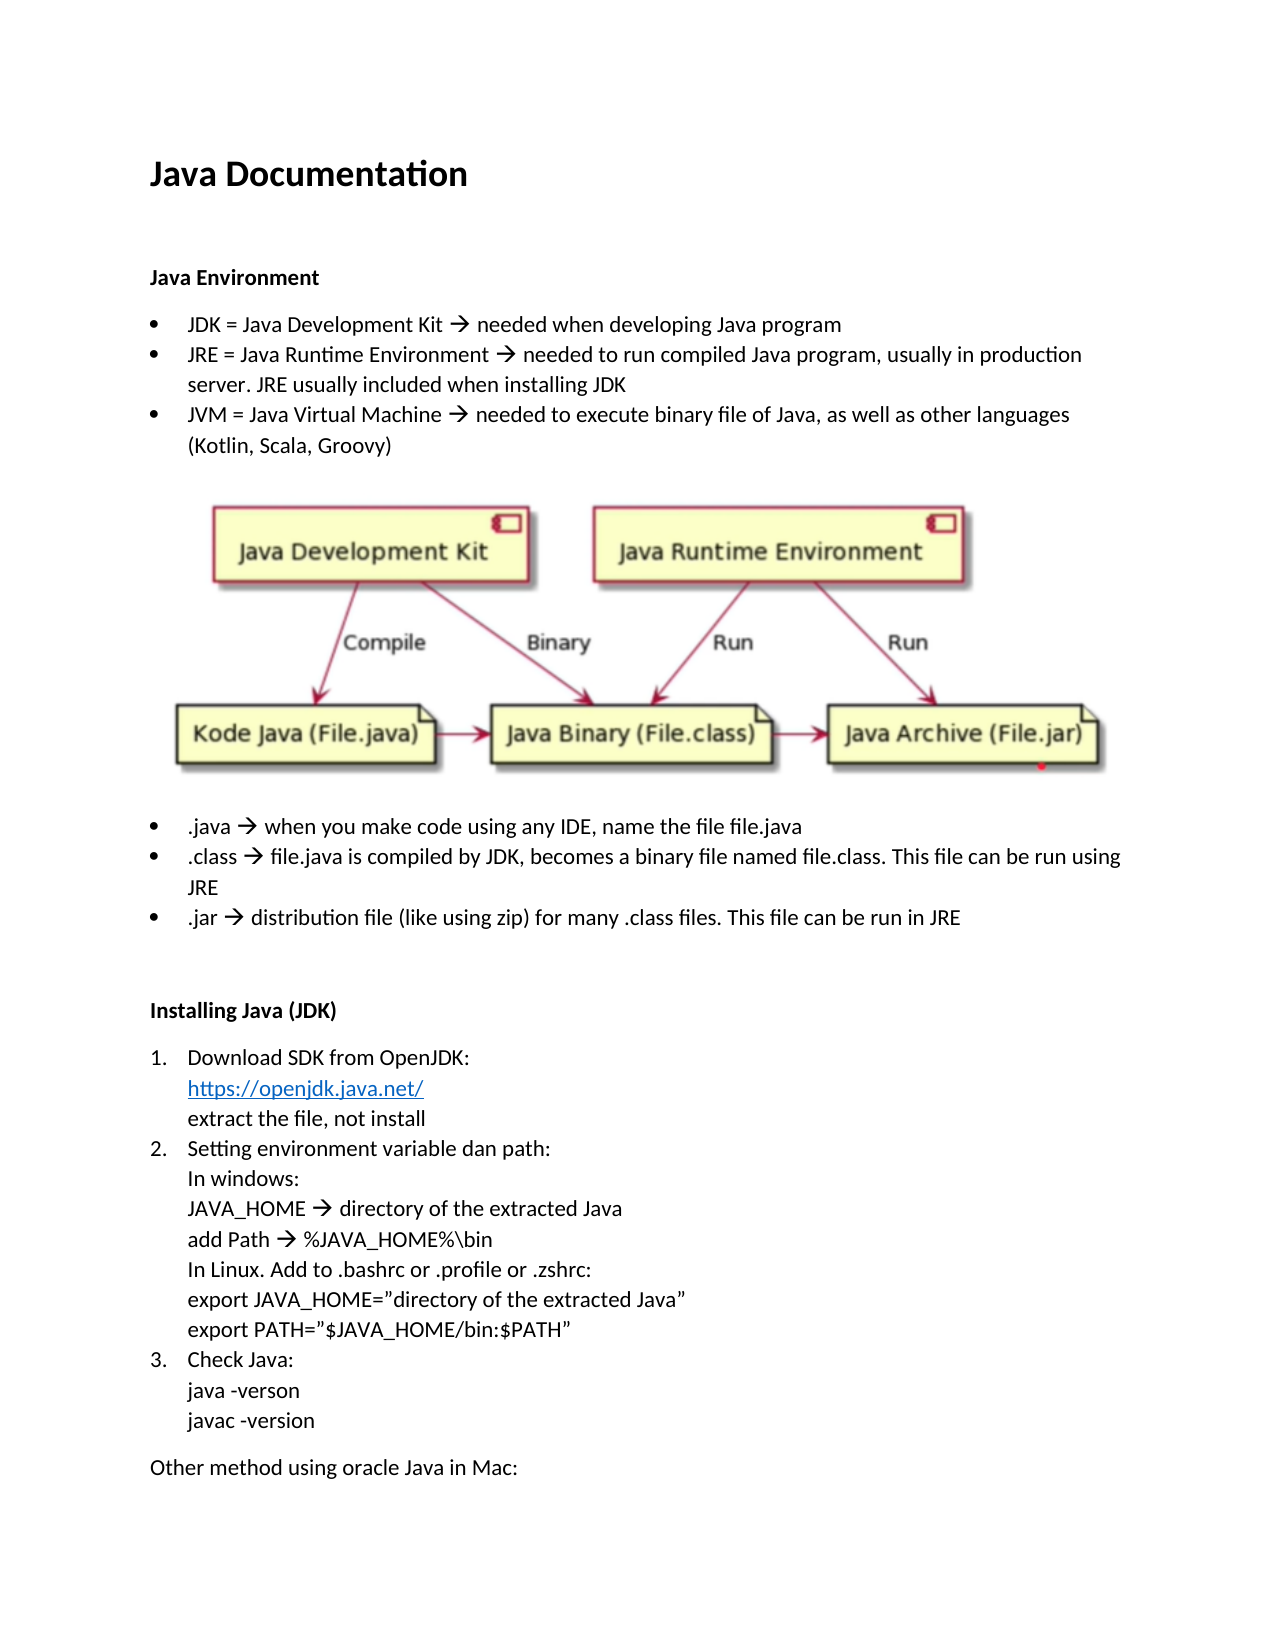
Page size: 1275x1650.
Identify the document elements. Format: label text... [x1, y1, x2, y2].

list export PATH=”$JAVA_HOME/bin:$PATH” [187, 1315, 1125, 1343]
list JDK = Java Development Kit needed when developing Java program [150, 310, 1125, 338]
list In windows: [187, 1164, 1125, 1192]
list add Path %JAVA_HOME%\bin [187, 1225, 1125, 1253]
text Other method using oracle Java in Mac: [150, 1453, 1125, 1481]
list In Linux. Add to .bashrc or .profile or .zshrc: [187, 1255, 1125, 1283]
text Java Environment [150, 263, 1125, 291]
list java -verson [187, 1376, 1125, 1404]
list .class file.java is compiled by JDK, becomes a binary file named file.class. This file can be run using JRE [150, 842, 1125, 901]
list javac -version [187, 1406, 1125, 1434]
list Setting environment variable dan path: [150, 1134, 1125, 1162]
list .java when you make code using any IDE, name the file file.java [150, 812, 1125, 840]
list Download SDK from OpenJDK: [150, 1043, 1125, 1072]
text Installing Java (JDK) [150, 997, 1125, 1025]
picture [150, 477, 1125, 794]
list .jar distribution file (like using zip) for many .class files. This file can be run in JRE [150, 903, 1125, 931]
list JRE = Java Runtime Environment needed to run compiled Java program, usually in production server. JRE usually included when installing JDK [150, 340, 1125, 398]
list extract the file, not install [187, 1104, 1125, 1132]
list export JAVA_HOME=”directory of the extracted Java” [187, 1285, 1125, 1313]
list https://openjdk.java.net/ [187, 1074, 1125, 1102]
list JAVA_HOME directory of the extracted Java [187, 1194, 1125, 1223]
text Java Documentation [150, 150, 1125, 196]
list JVM = Java Virtual Machine needed to execute binary file of Java, as well as other languages (Kotlin, Scala, Groovy) [150, 401, 1125, 459]
list Check Java: [150, 1346, 1125, 1374]
